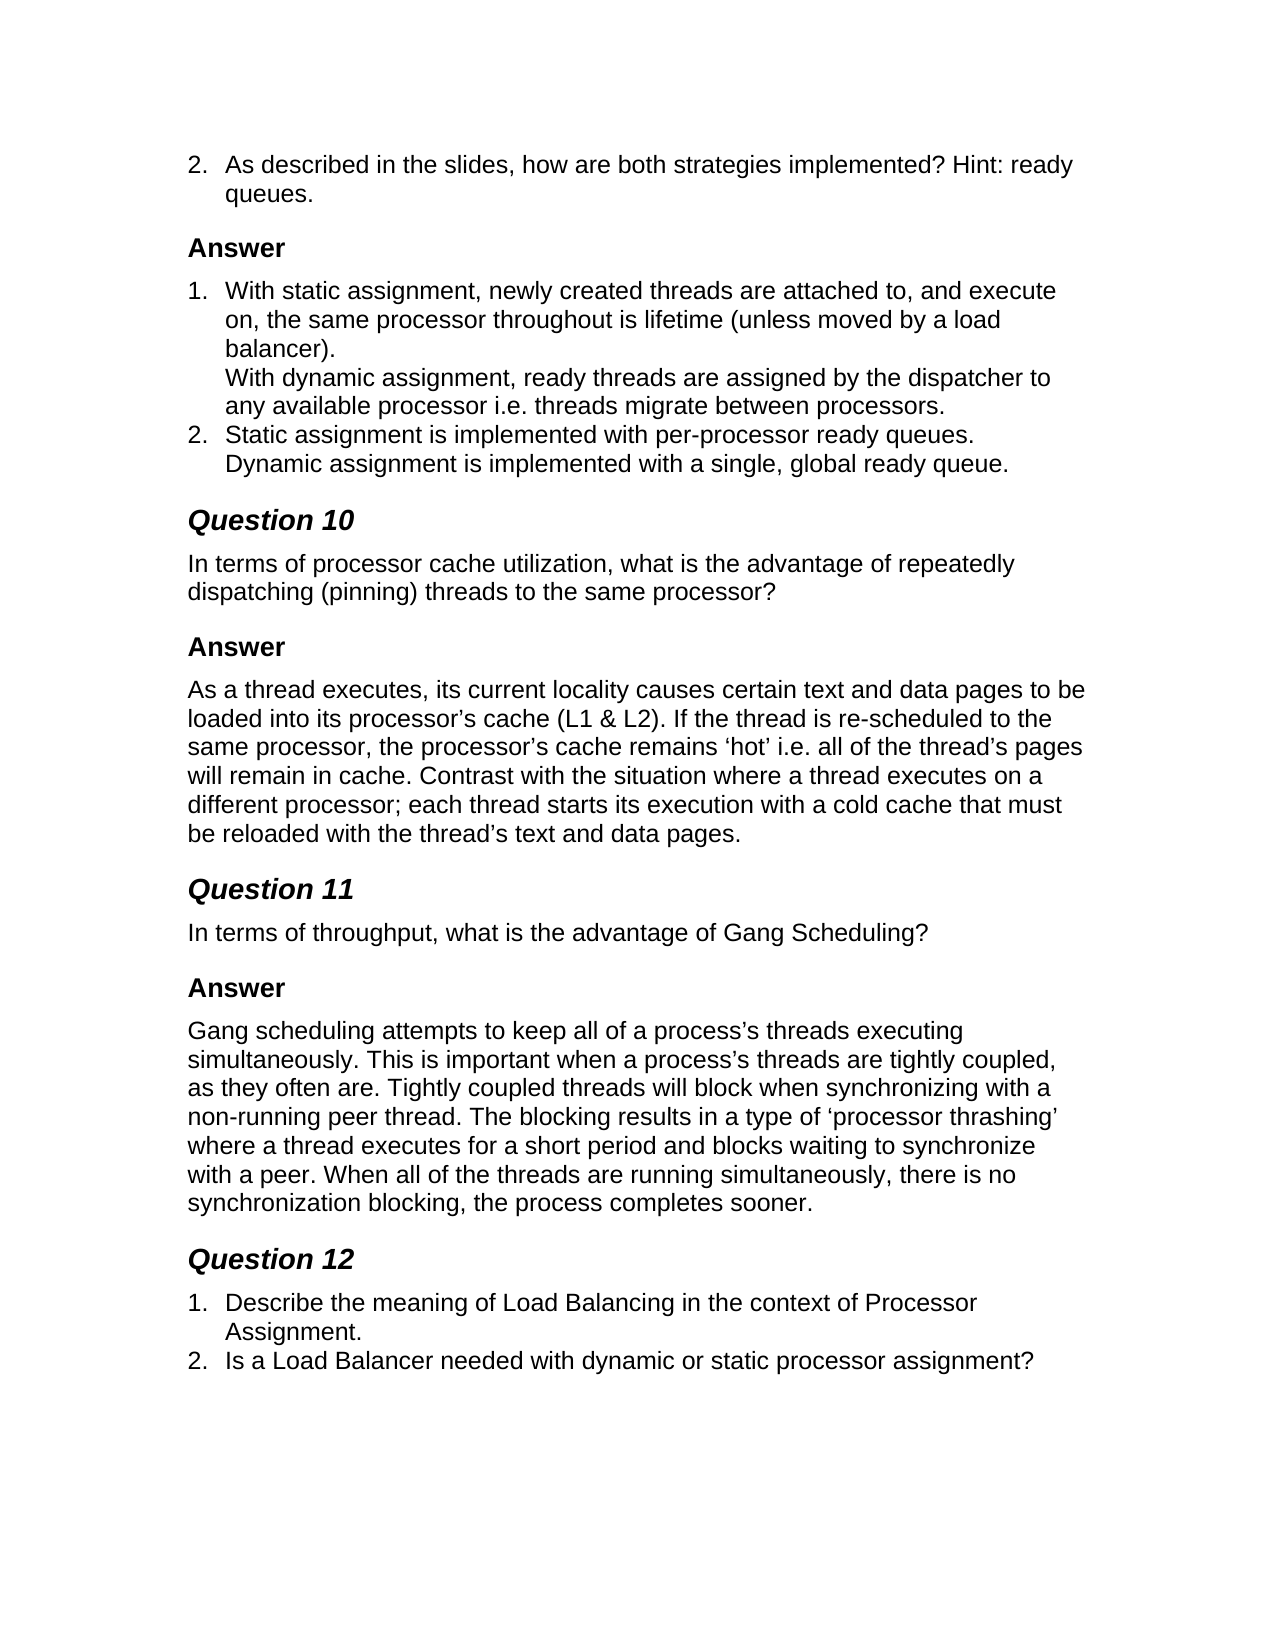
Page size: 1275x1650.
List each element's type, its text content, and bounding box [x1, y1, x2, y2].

subtitle Question 12 [187, 1242, 1087, 1276]
list As described in the slides, how are both strategies implemented? Hint: ready queues. [187, 150, 1087, 207]
text In terms of throughput, what is the advantage of Gang Scheduling? [187, 918, 1087, 947]
subtitle Answer [187, 972, 1087, 1003]
subtitle Question 11 [187, 872, 1087, 906]
list With static assignment, newly created threads are attached to, and execute on, the same processor throughout is lifetime (unless moved by a load balancer). With dynamic assignment, ready threads are assigned by the dispatcher to any available processor i.e. threads migrate between processors. [187, 276, 1087, 420]
subtitle Answer [187, 232, 1087, 264]
list Static assignment is implemented with per-processor ready queues. Dynamic assignment is implemented with a single, global ready queue. [187, 420, 1087, 477]
list Is a Load Balancer needed with dynamic or static processor assignment? [187, 1346, 1087, 1374]
text Gang scheduling attempts to keep all of a process’s threads executing simultaneously. This is important when a process’s threads are tightly coupled, as they often are. Tightly coupled threads will block when synchronizing with a non-running peer thread. The blocking results in a type of ‘processor thrashing’ where a thread executes for a short period and blocks waiting to synchronize with a peer. When all of the threads are running simultaneously, there is no synchronization blocking, the process completes sooner. [187, 1016, 1087, 1217]
subtitle Answer [187, 631, 1087, 662]
text In terms of processor cache utilization, what is the advantage of repeatedly dispatching (pinning) threads to the same processor? [187, 548, 1087, 606]
text As a thread executes, its current locality causes certain text and data pages to be loaded into its processor’s cache (L1 & L2). If the thread is re-scheduled to the same processor, the processor’s cache remains ‘hot’ i.e. all of the thread’s pages will remain in cache. Contrast with the situation where a thread executes on a different processor; each thread starts its execution with a cold cache that must be reloaded with the thread’s text and data pages. [187, 675, 1087, 847]
list Describe the meaning of Load Balancing in the context of Processor Assignment. [187, 1288, 1087, 1346]
subtitle Question 10 [187, 502, 1087, 536]
